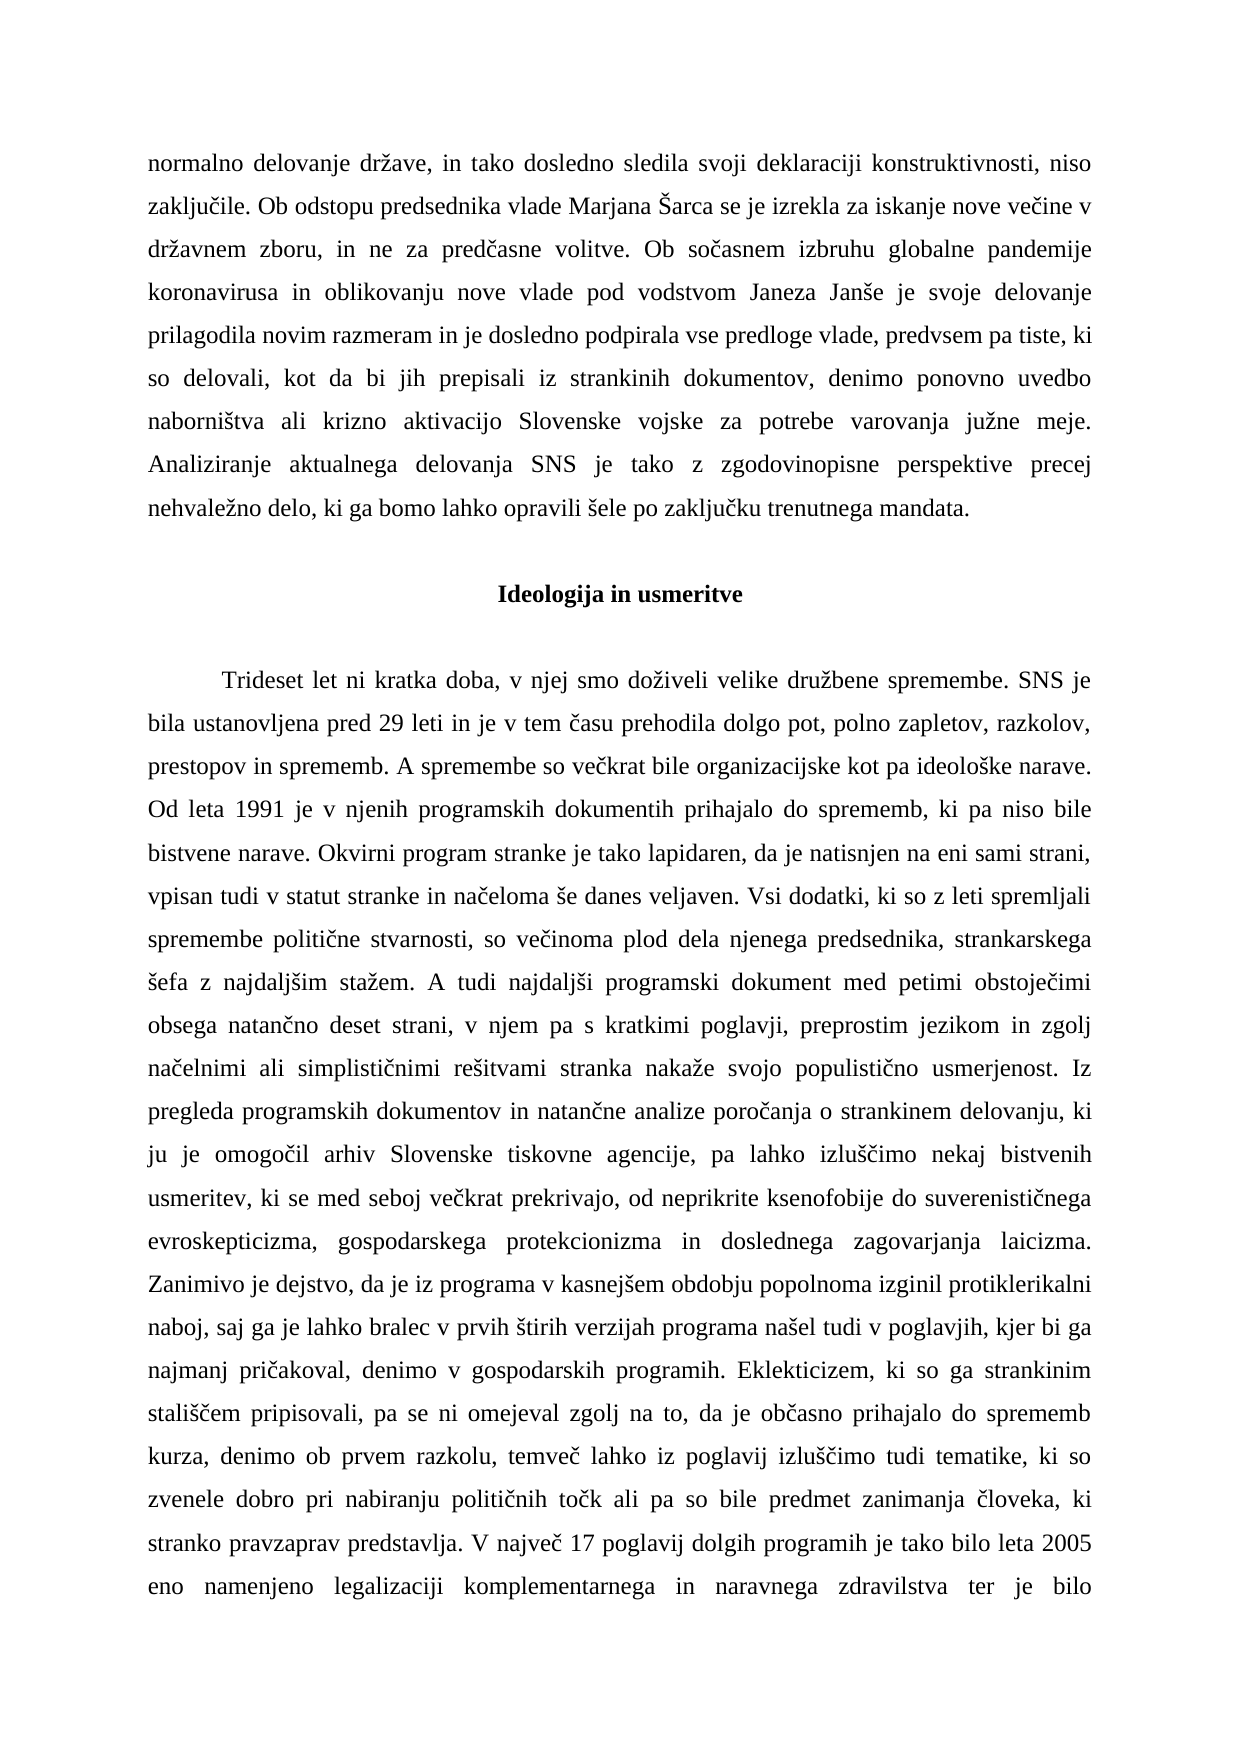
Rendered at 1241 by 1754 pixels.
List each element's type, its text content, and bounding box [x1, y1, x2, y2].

text Ideologija in usmeritve [148, 579, 1093, 608]
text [148, 665, 1093, 1599]
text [148, 148, 1093, 521]
